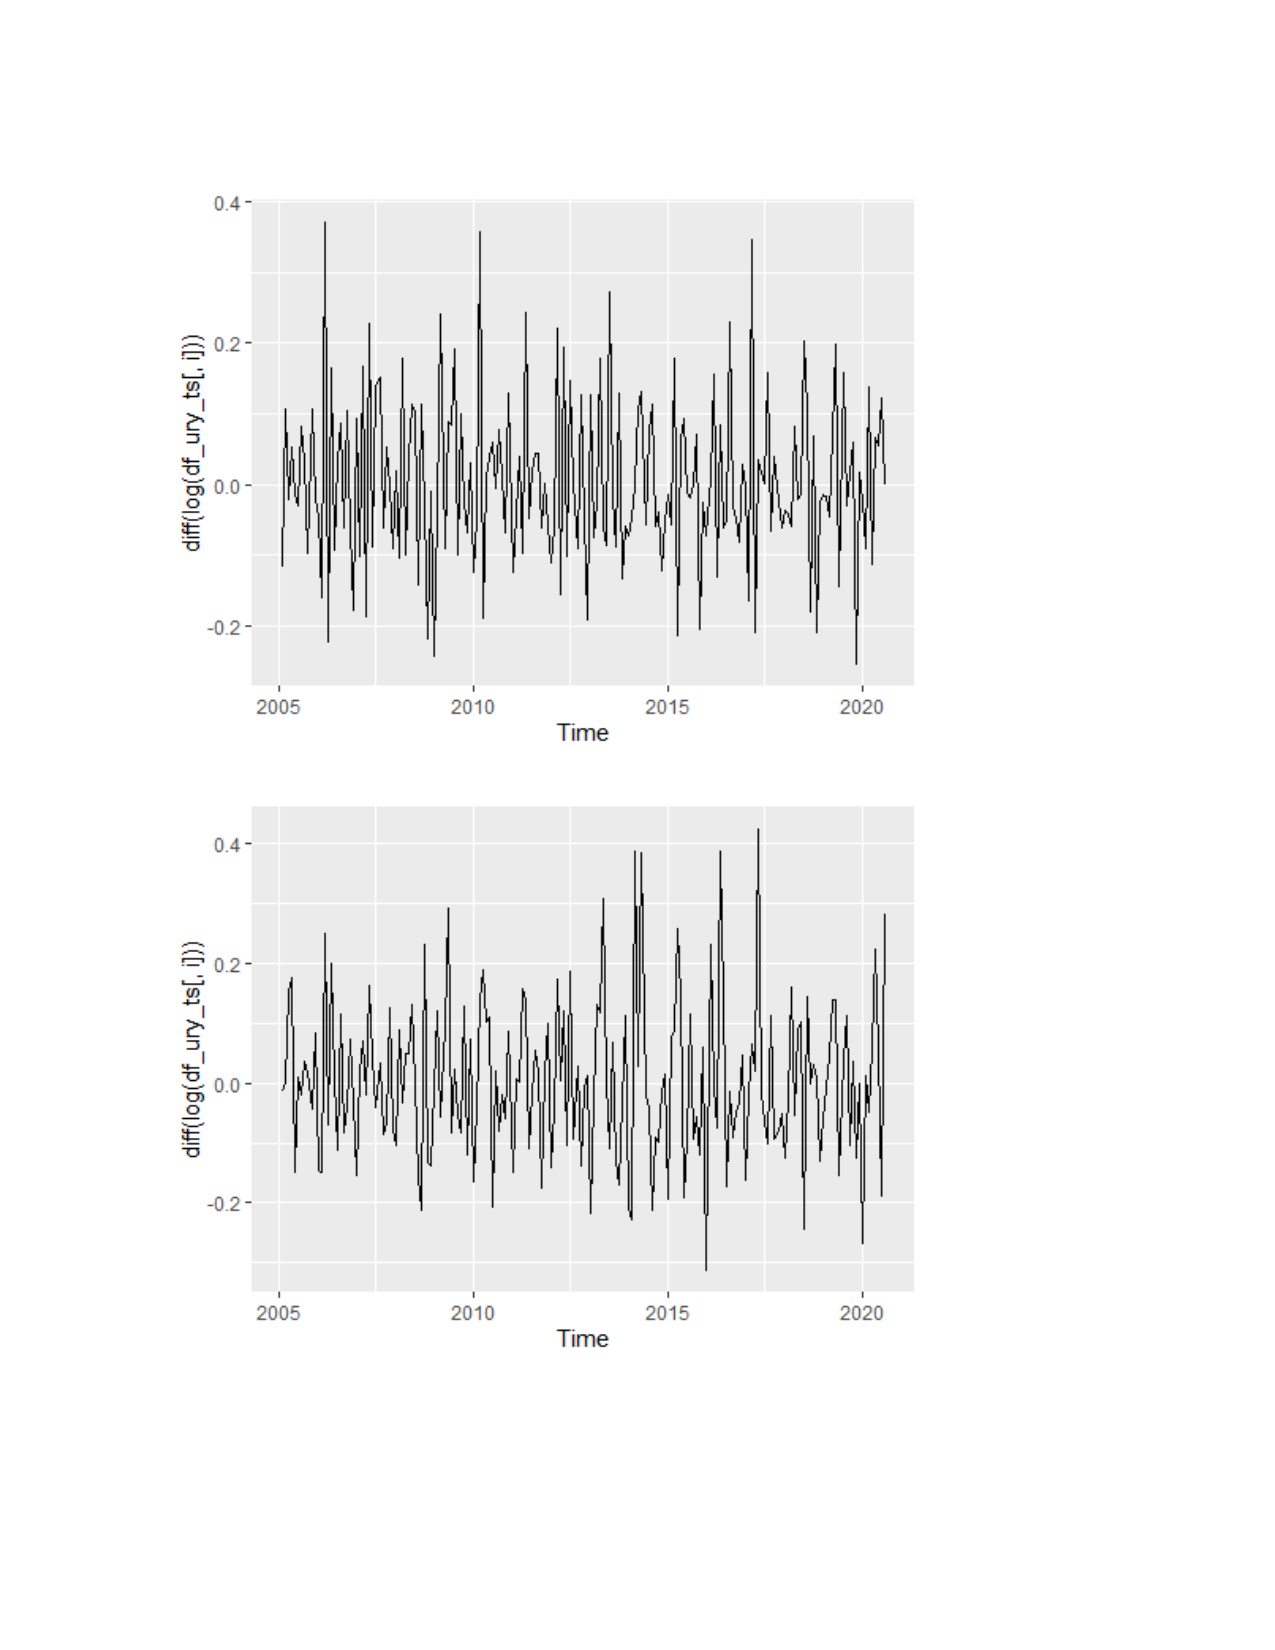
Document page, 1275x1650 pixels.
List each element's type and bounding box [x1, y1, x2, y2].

picture [168, 150, 927, 1363]
